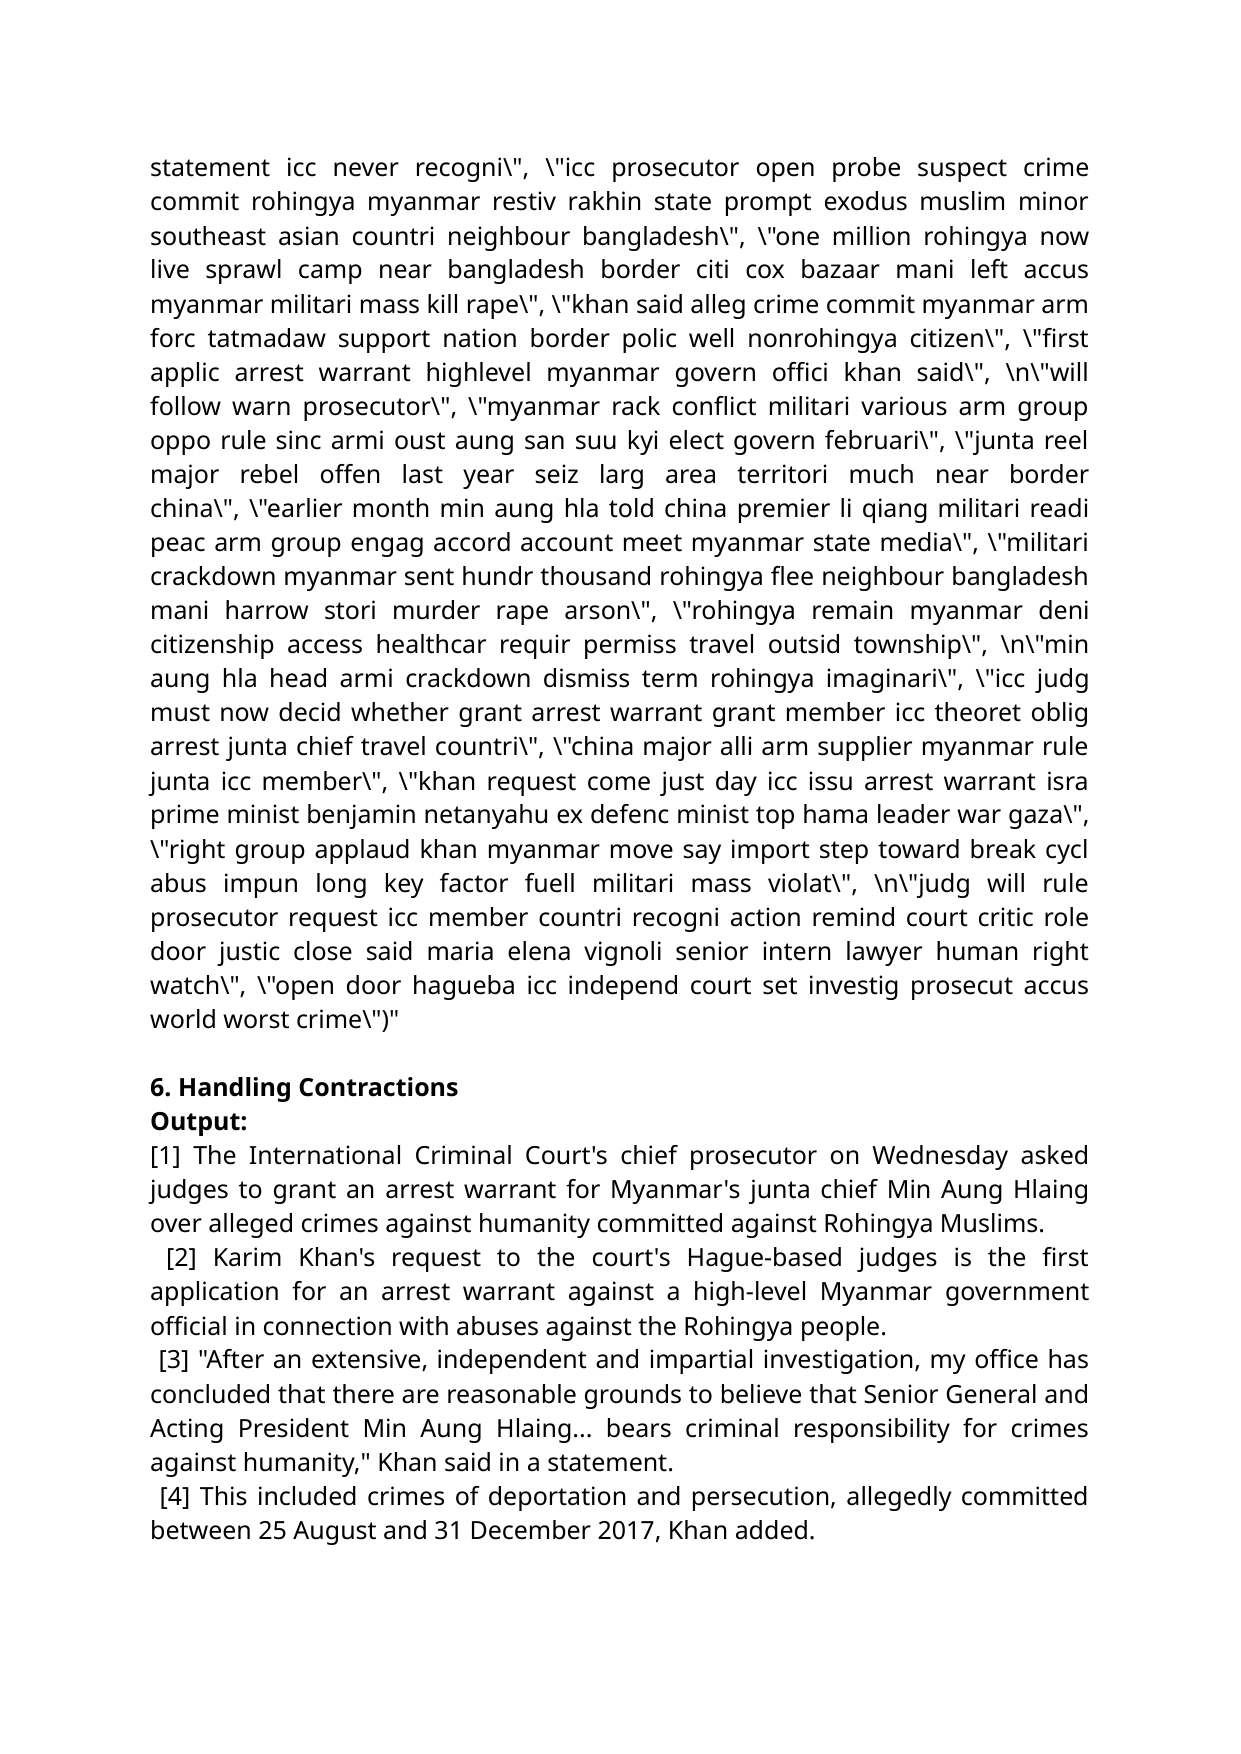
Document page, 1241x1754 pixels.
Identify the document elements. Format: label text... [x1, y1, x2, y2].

text 6. Handling Contractions [150, 1070, 1090, 1104]
text [4] This included crimes of deportation and persecution, allegedly committed between 25 August and 31 December 2017, Khan added. [150, 1478, 1090, 1547]
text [150, 150, 1090, 1036]
text [1] The International Criminal Court's chief prosecutor on Wednesday asked judges to grant an arrest warrant for Myanmar's junta chief Min Aung Hlaing over alleged crimes against humanity committed against Rohingya Muslims. [150, 1138, 1090, 1240]
text Output: [150, 1104, 1090, 1138]
text [3] "After an extensive, independent and impartial investigation, my office has concluded that there are reasonable grounds to believe that Senior General and Acting President Min Aung Hlaing... bears criminal responsibility for crimes against humanity," Khan said in a statement. [150, 1342, 1090, 1478]
text [2] Karim Khan's request to the court's Hague-based judges is the first application for an arrest warrant against a high-level Myanmar government official in connection with abuses against the Rohingya people. [150, 1240, 1090, 1342]
